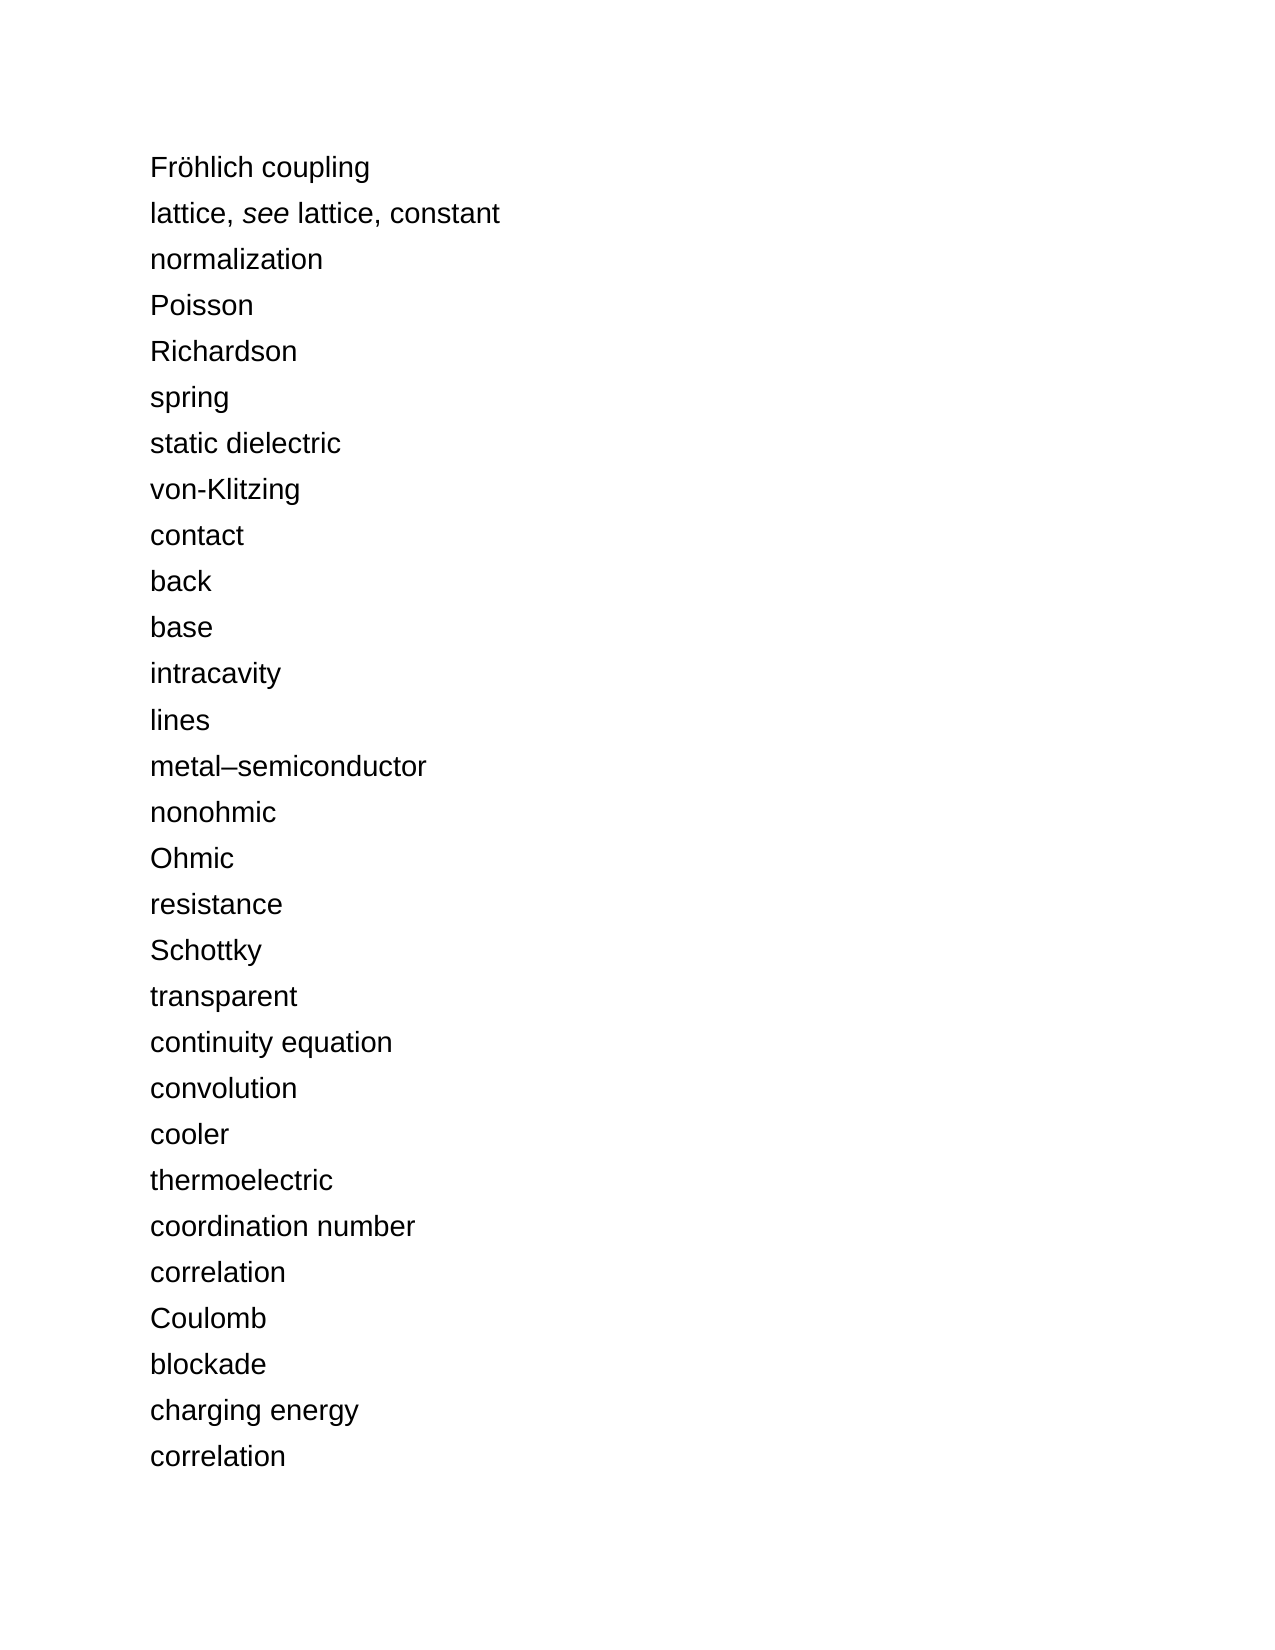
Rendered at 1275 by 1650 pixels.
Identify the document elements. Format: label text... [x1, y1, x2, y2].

text lattice, see lattice, constant [150, 196, 1125, 229]
text Fröhlich coupling [150, 150, 1125, 183]
text Coulomb [150, 1301, 1125, 1334]
text nonohmic [150, 794, 1125, 828]
text blockade [150, 1347, 1125, 1381]
text correlation [150, 1439, 1125, 1473]
text thermoelectric [150, 1163, 1125, 1196]
text contact [150, 518, 1125, 552]
text von-Klitzing [150, 472, 1125, 506]
text Richardson [150, 334, 1125, 368]
text cooler [150, 1117, 1125, 1150]
text convolution [150, 1071, 1125, 1104]
text resistance [150, 887, 1125, 920]
text intracavity [150, 656, 1125, 690]
text spring [150, 380, 1125, 414]
text lines [150, 702, 1125, 736]
text transparent [150, 979, 1125, 1012]
text coordination number [150, 1209, 1125, 1242]
text static dielectric [150, 426, 1125, 460]
text back [150, 564, 1125, 598]
text normalization [150, 242, 1125, 276]
text charging energy [150, 1393, 1125, 1427]
text Schottky [150, 933, 1125, 966]
text metal–semiconductor [150, 748, 1125, 782]
text Poisson [150, 288, 1125, 322]
text correlation [150, 1255, 1125, 1288]
text Ohmic [150, 841, 1125, 874]
text continuity equation [150, 1025, 1125, 1058]
text base [150, 610, 1125, 644]
